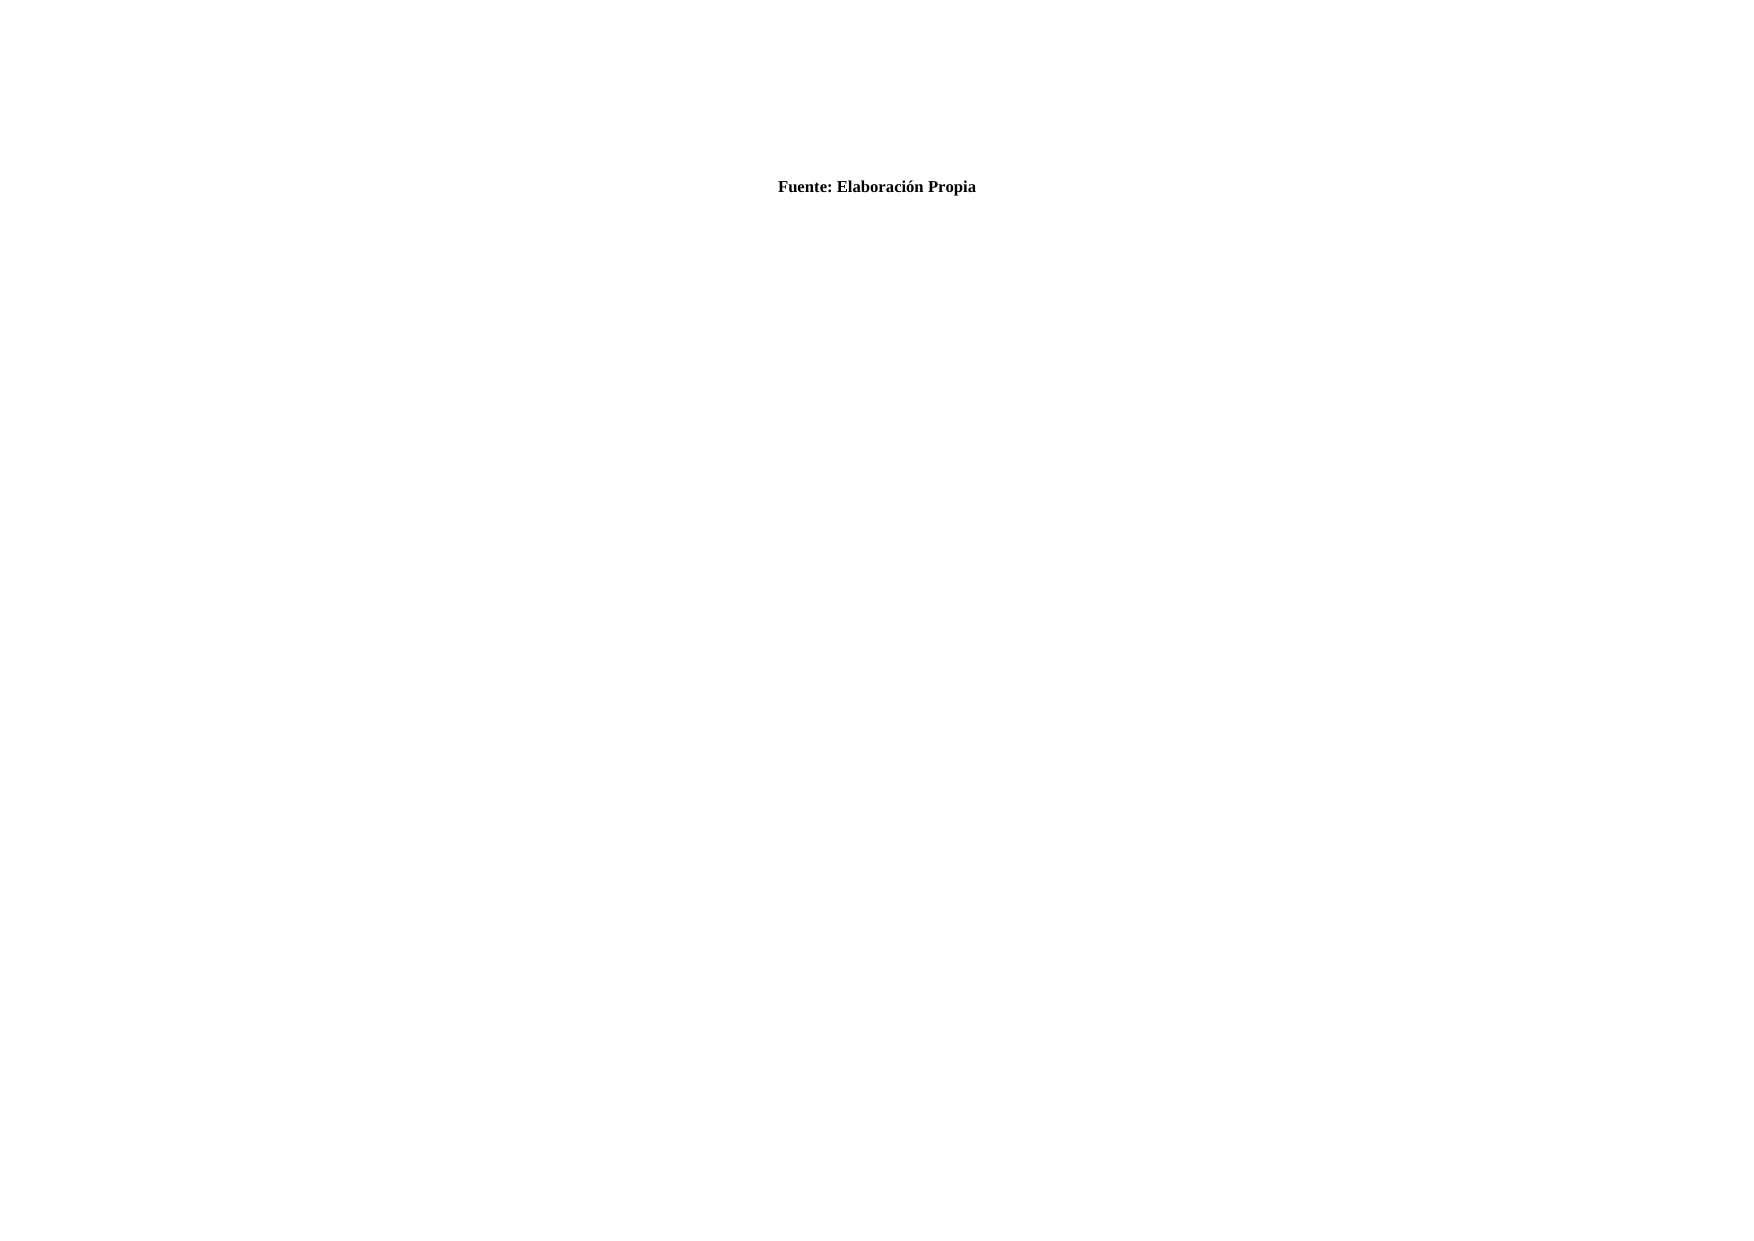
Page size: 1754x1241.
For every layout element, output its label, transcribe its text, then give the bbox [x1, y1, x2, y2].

text Fuente: Elaboración Propia [148, 177, 1606, 196]
